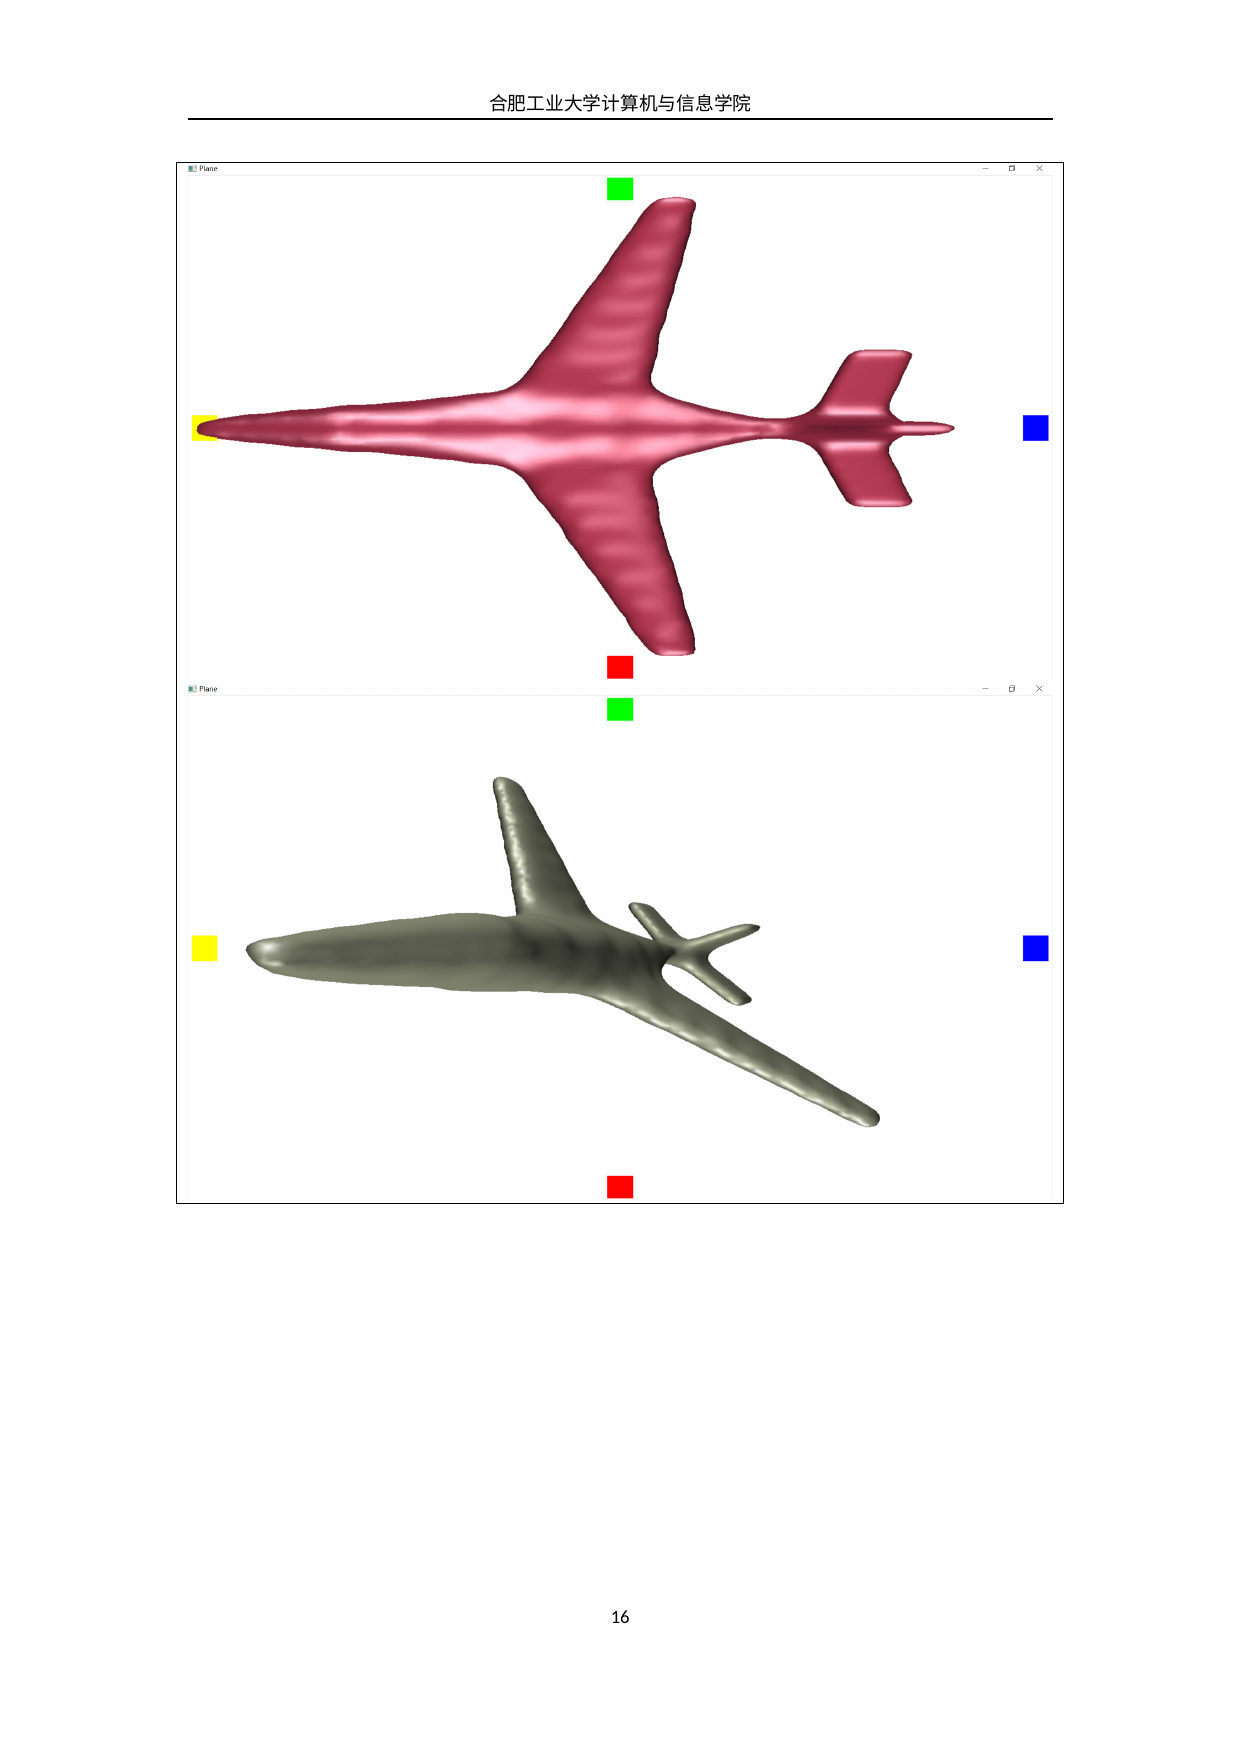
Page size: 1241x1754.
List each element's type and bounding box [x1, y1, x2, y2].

picture [187, 163, 1053, 680]
picture [187, 683, 1053, 1199]
table_cell [177, 163, 1063, 1203]
